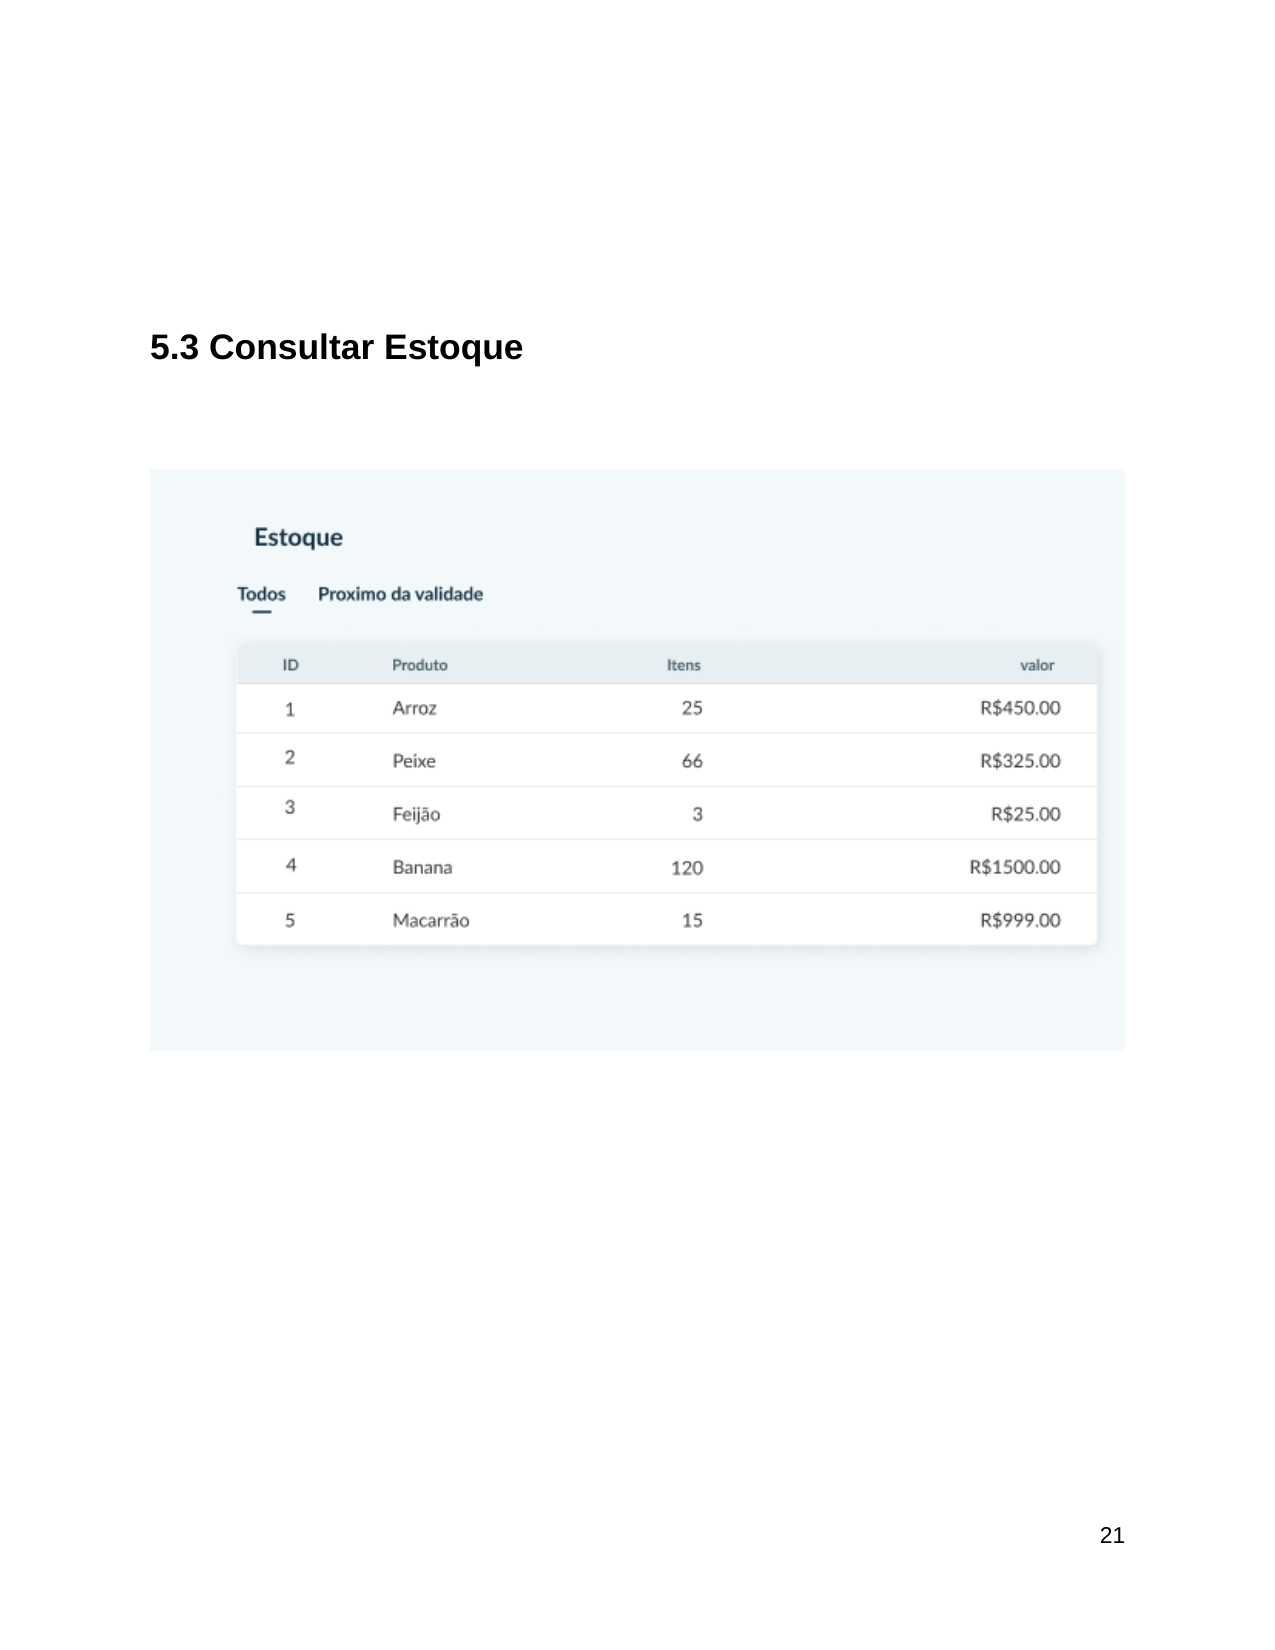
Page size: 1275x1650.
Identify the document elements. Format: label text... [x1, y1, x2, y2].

picture [150, 469, 1125, 1051]
text 5.3 Consultar Estoque [150, 326, 1125, 367]
